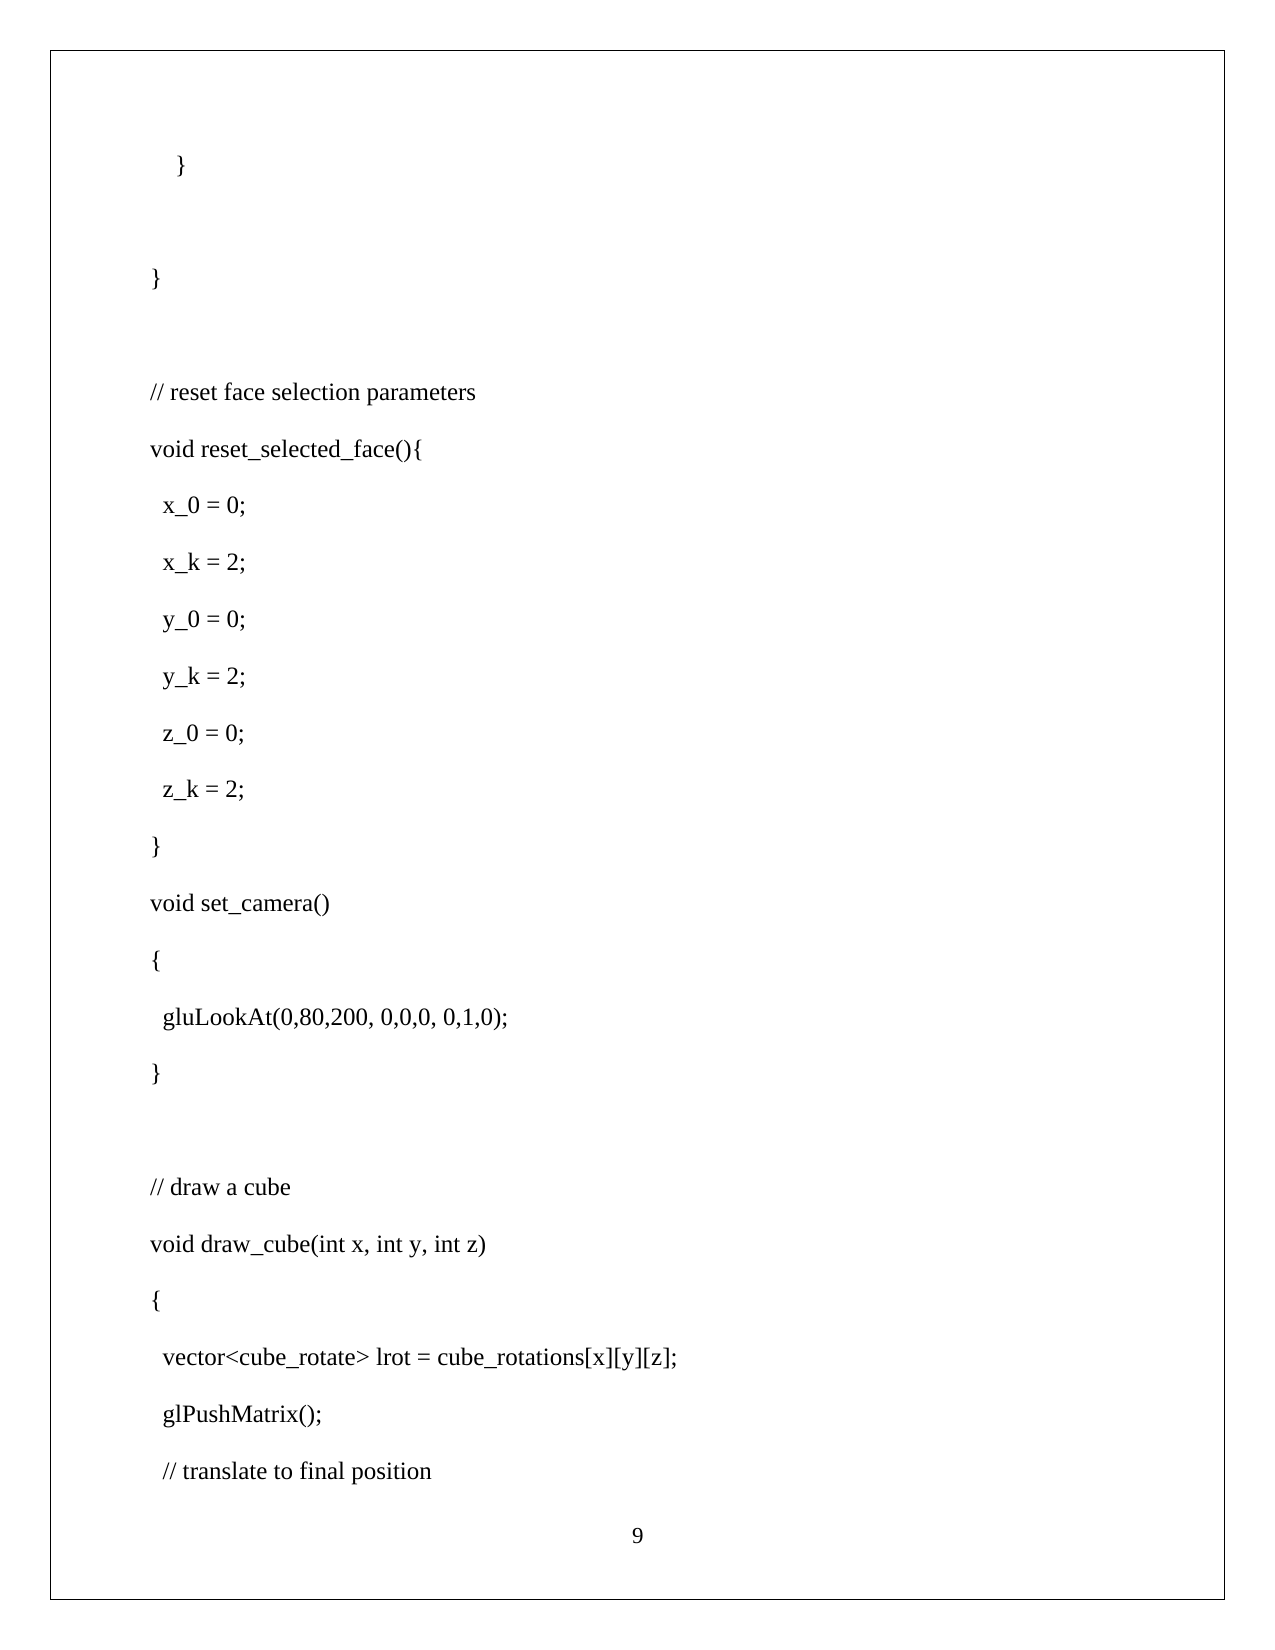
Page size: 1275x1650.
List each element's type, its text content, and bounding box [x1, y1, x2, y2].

text void reset_selected_face(){ [150, 434, 1123, 463]
text { [150, 1285, 1123, 1314]
text z_0 = 0; [150, 718, 1123, 746]
text x_0 = 0; [150, 491, 1123, 519]
text y_0 = 0; [150, 604, 1123, 633]
text { [150, 945, 1123, 973]
text } [150, 263, 1123, 292]
text glPushMatrix(); [150, 1399, 1123, 1428]
text } [150, 150, 1123, 179]
text void draw_cube(int x, int y, int z) [150, 1229, 1123, 1257]
text void set_camera() [150, 888, 1123, 917]
text y_k = 2; [150, 661, 1123, 690]
text vector<cube_rotate> lrot = cube_rotations[x][y][z]; [150, 1342, 1123, 1371]
text // draw a cube [150, 1172, 1123, 1201]
text // reset face selection parameters [150, 377, 1123, 406]
text x_k = 2; [150, 547, 1123, 576]
text gluLookAt(0,80,200, 0,0,0, 0,1,0); [150, 1002, 1123, 1030]
text z_k = 2; [150, 774, 1123, 803]
text } [150, 831, 1123, 860]
text // translate to final position [150, 1456, 1123, 1484]
text } [150, 1058, 1123, 1087]
